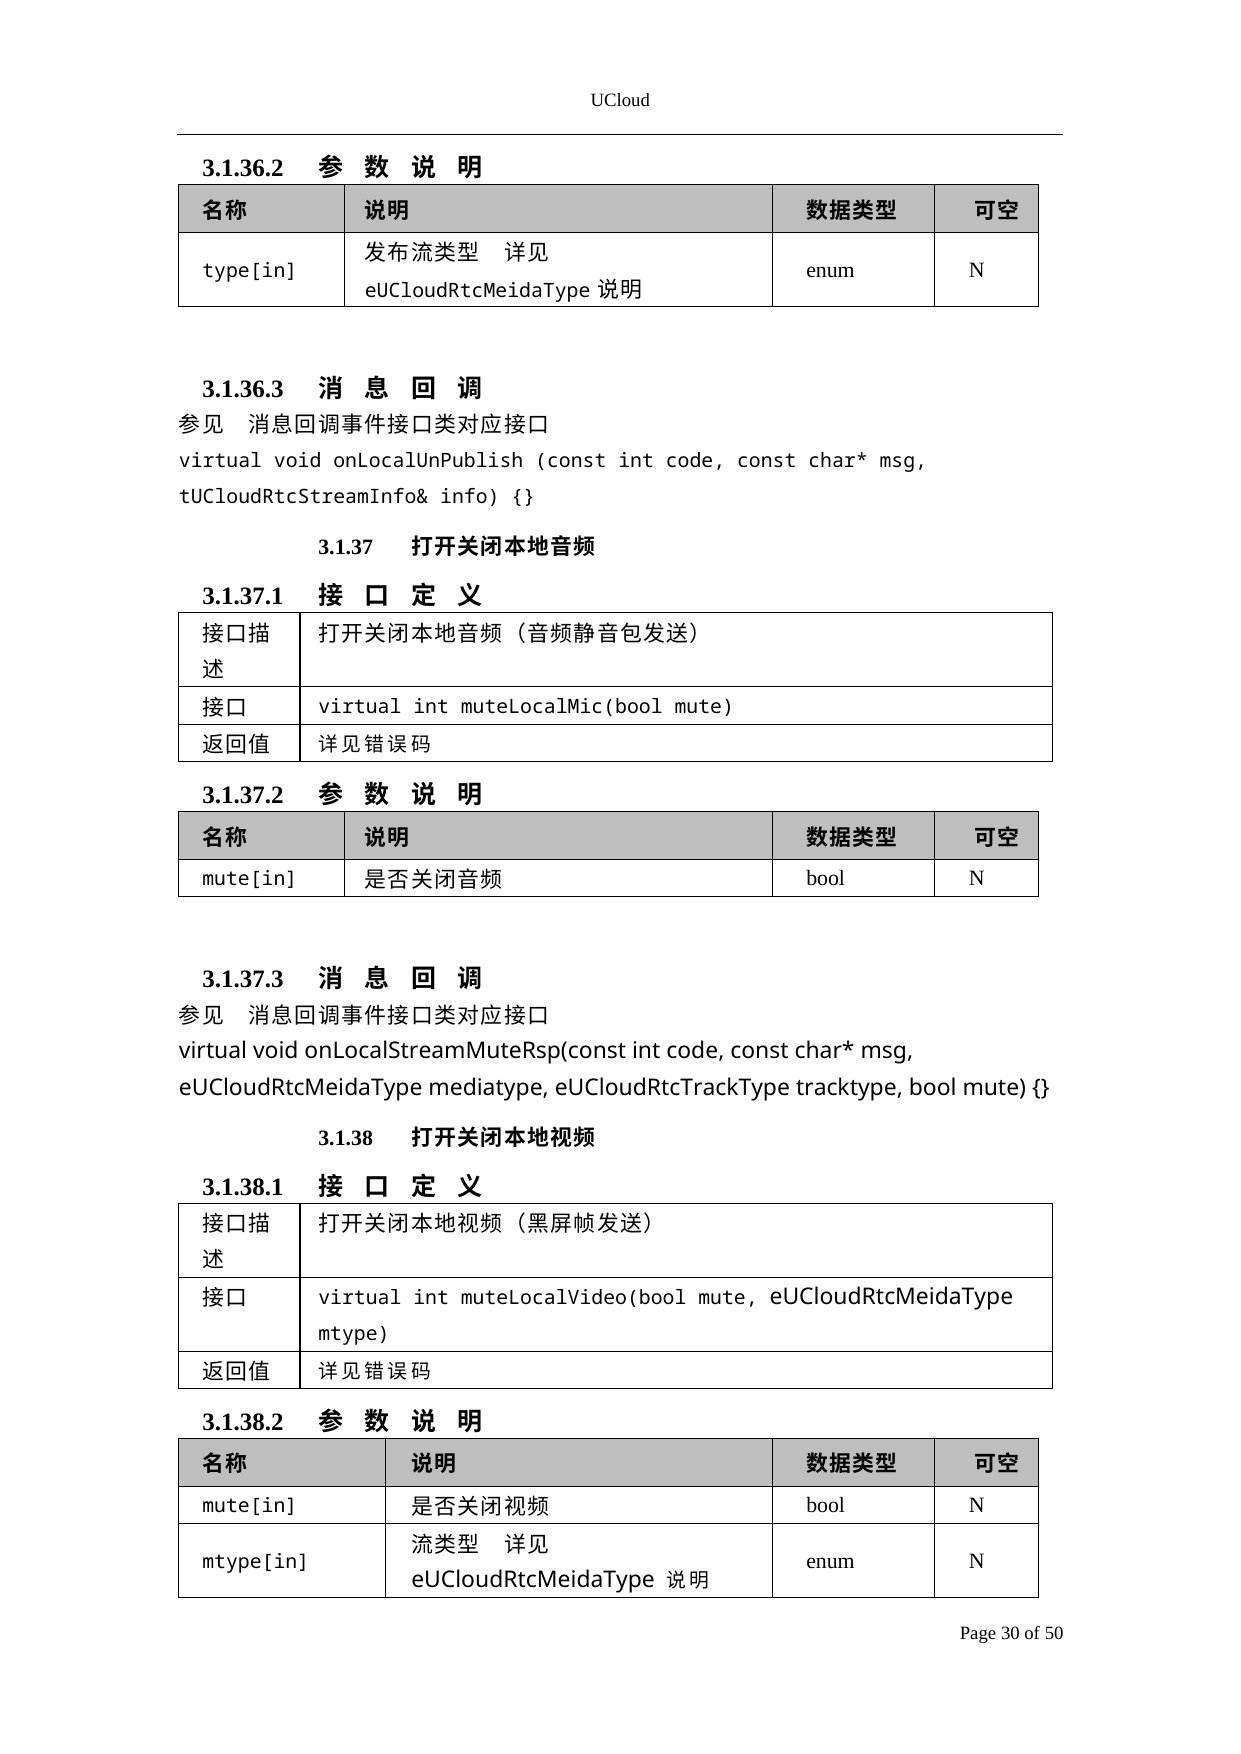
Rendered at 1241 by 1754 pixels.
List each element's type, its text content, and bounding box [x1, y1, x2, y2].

table_header 名称 [179, 812, 344, 859]
table_header 说明 [345, 812, 772, 859]
table_cell mute[in] [179, 860, 344, 896]
table_cell virtual int muteLocalMic(bool mute) [301, 687, 1052, 724]
table_cell N [935, 233, 1038, 306]
table_cell 返回值 [179, 1352, 299, 1388]
table_cell enum [773, 233, 934, 306]
text virtual void onLocalStreamMuteRsp(const int code, const char* msg, [179, 1032, 1061, 1068]
table_cell bool [773, 1487, 934, 1523]
text virtual void onLocalUnPublish (const int code, const char* msg, tUCloudRtcStreamInfo& info) {} [179, 441, 1061, 514]
table_cell 详见错误码 [301, 725, 1052, 761]
table_cell mtype[in] [179, 1524, 385, 1597]
table_cell N [935, 1487, 1038, 1523]
table_header 打开关闭本地音频（音频静音包发送） [301, 613, 1052, 686]
table_header 数据类型 [773, 1439, 934, 1486]
table_cell 是否关闭视频 [386, 1487, 772, 1523]
subtitle 接口定义 [193, 1166, 1061, 1203]
text eUCloudRtcMeidaType mediatype, eUCloudRtcTrackType tracktype, bool mute) {} [179, 1068, 1061, 1105]
table_cell 返回值 [179, 725, 299, 761]
table_header 可空 [935, 1439, 1038, 1486]
table_header 打开关闭本地视频（黑屏帧发送） [301, 1204, 1052, 1277]
subtitle 接口定义 [193, 576, 1061, 612]
table_header 可空 [935, 185, 1038, 232]
table_cell 是否关闭音频 [345, 860, 772, 896]
table_cell mute[in] [179, 1487, 385, 1523]
table_cell bool [773, 860, 934, 896]
table_header 说明 [345, 185, 772, 232]
table_cell enum [773, 1524, 934, 1597]
table_cell virtual int muteLocalVideo(bool mute, eUCloudRtcMeidaType mtype) [301, 1278, 1052, 1351]
subtitle 消息回调 [193, 959, 1061, 995]
table_header 可空 [935, 812, 1038, 859]
table_cell type[in] [179, 233, 344, 306]
text 参见 消息回调事件接口类对应接口 [179, 995, 1061, 1032]
table_cell N [935, 1524, 1038, 1597]
table_cell 发布流类型 详见eUCloudRtcMeidaType说明 [345, 233, 772, 306]
table_header 名称 [179, 185, 344, 232]
table_header 数据类型 [773, 812, 934, 859]
table_header 接口描述 [179, 613, 299, 686]
table_header 接口描述 [179, 1204, 299, 1277]
subtitle 参数说明 [193, 1402, 1061, 1438]
table_cell 流类型 详见eUCloudRtcMeidaType说明 [386, 1524, 772, 1597]
subtitle 参数说明 [193, 148, 1061, 184]
table_header 说明 [386, 1439, 772, 1486]
table_header 数据类型 [773, 185, 934, 232]
subtitle 打开关闭本地视频 [297, 1117, 1038, 1154]
subtitle 参数说明 [193, 775, 1061, 811]
table_cell N [935, 860, 1038, 896]
subtitle 消息回调 [193, 368, 1061, 405]
table_cell 接口 [179, 1278, 299, 1351]
table_cell 接口 [179, 687, 299, 724]
table_cell 详见错误码 [301, 1352, 1052, 1388]
subtitle 打开关闭本地音频 [297, 527, 1038, 563]
table_header 名称 [179, 1439, 385, 1486]
text 参见 消息回调事件接口类对应接口 [179, 405, 1061, 441]
